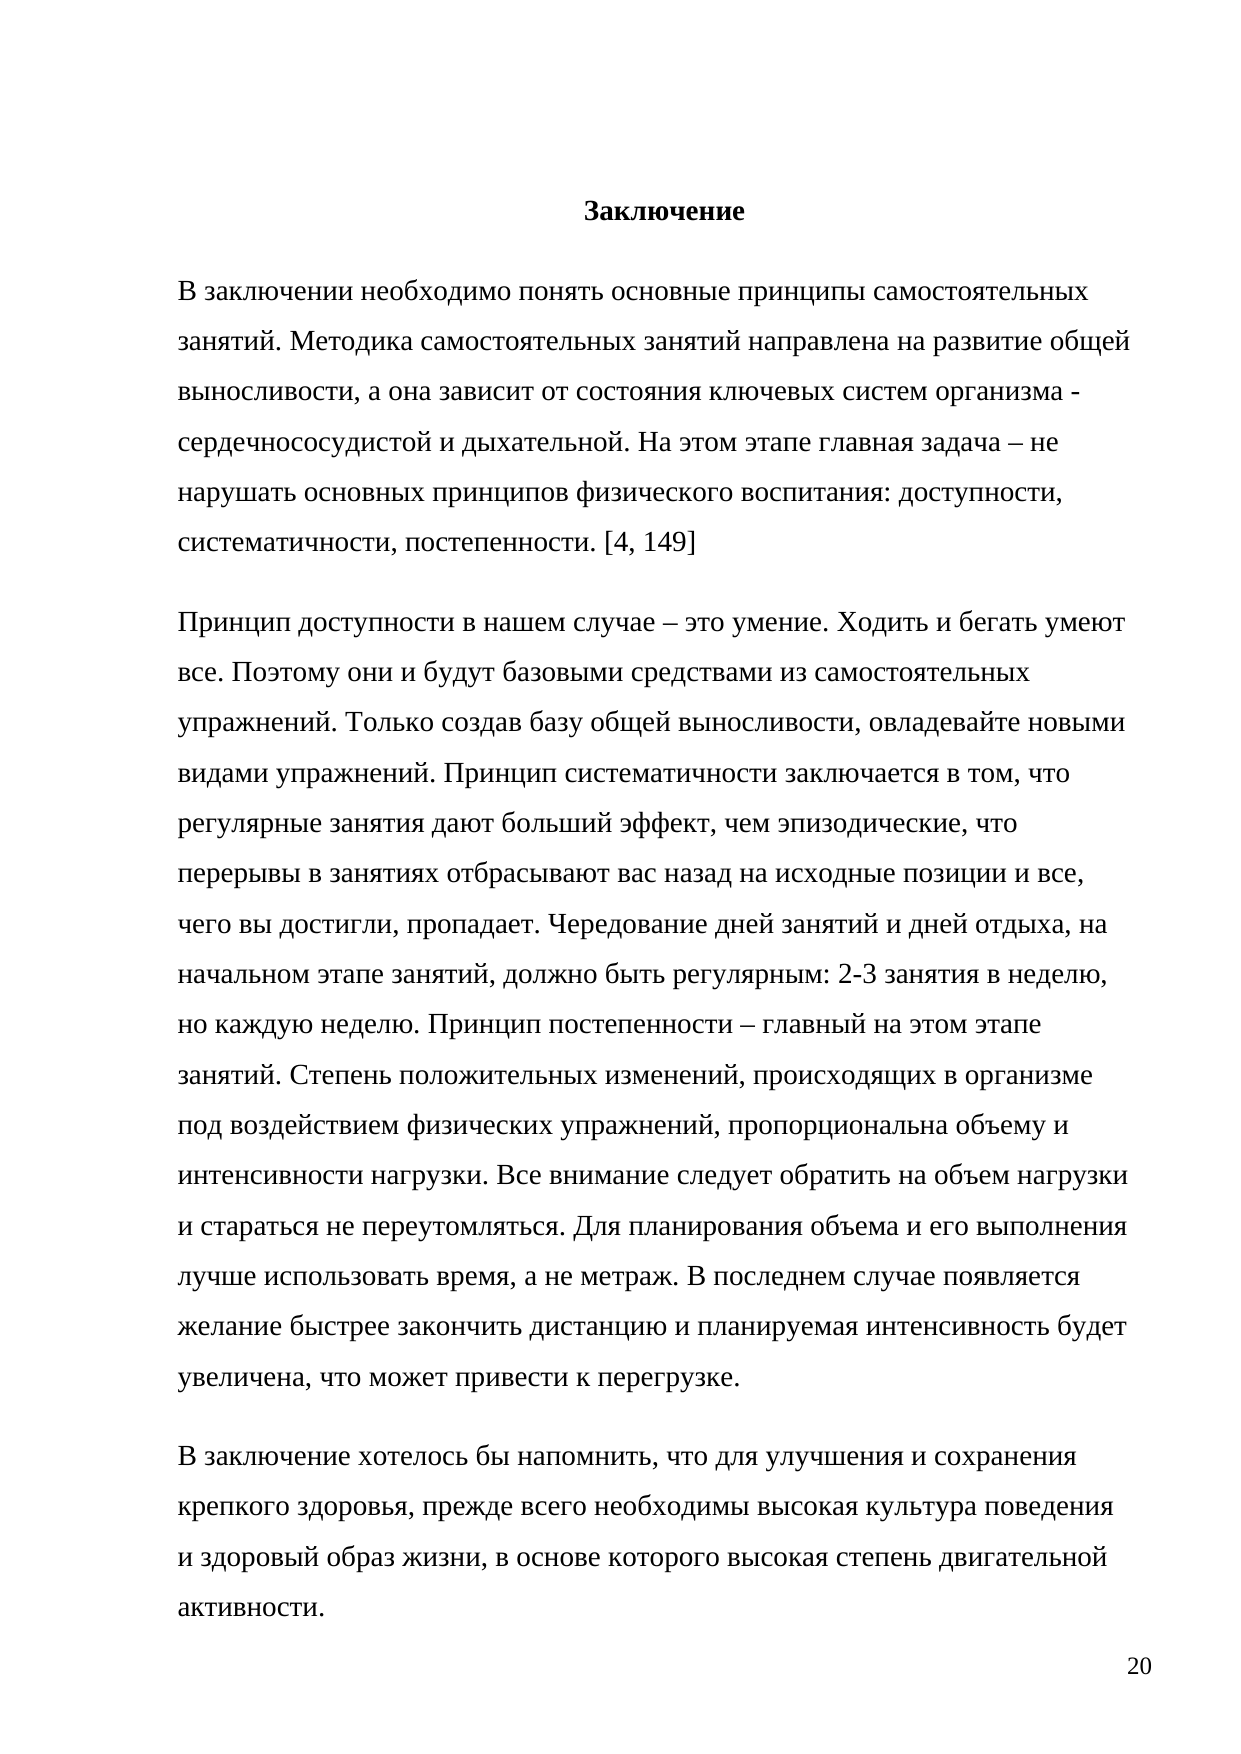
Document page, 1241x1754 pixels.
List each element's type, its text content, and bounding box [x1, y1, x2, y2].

subtitle Заключение [177, 193, 1152, 227]
text Принцип доступности в нашем случае – это умение. Ходить и бегать умеют все. Поэтому они и будут базовыми средствами из самостоятельных упражнений. Только создав базу общей выносливости, овладевайте новыми видами упражнений. Принцип систематичности заключается в том, что регулярные занятия дают больший эффект, чем эпизодические, что перерывы в занятиях отбрасывают вас назад на исходные позиции и все, чего вы достигли, пропадает. Чередование дней занятий и дней отдыха, на начальном этапе занятий, должно быть регулярным: 2-3 занятия в неделю, но каждую неделю. Принцип постепенности – главный на этом этапе занятий. Степень положительных изменений, происходящих в организме под воздействием физических упражнений, пропорциональна объему и интенсивности нагрузки. Все внимание следует обратить на объем нагрузки и стараться не переутомляться. Для планирования объема и его выполнения лучше использовать время, а не метраж. В последнем случае появляется желание быстрее закончить дистанцию и планируемая интенсивность будет увеличена, что может привести к перегрузке. [177, 604, 1134, 1392]
text В заключение хотелось бы напомнить, что для улучшения и сохранения крепкого здоровья, прежде всего необходимы высокая культура поведения и здоровый образ жизни, в основе которого высокая степень двигательной активности. [177, 1438, 1134, 1623]
text В заключении необходимо понять основные принципы самостоятельных занятий. Методика самостоятельных занятий направлена на развитие общей выносливости, а она зависит от состояния ключевых систем организма - сердечнососудистой и дыхательной. На этом этапе главная задача – не нарушать основных принципов физического воспитания: доступности, систематичности, постепенности. [4, 149] [177, 273, 1134, 558]
